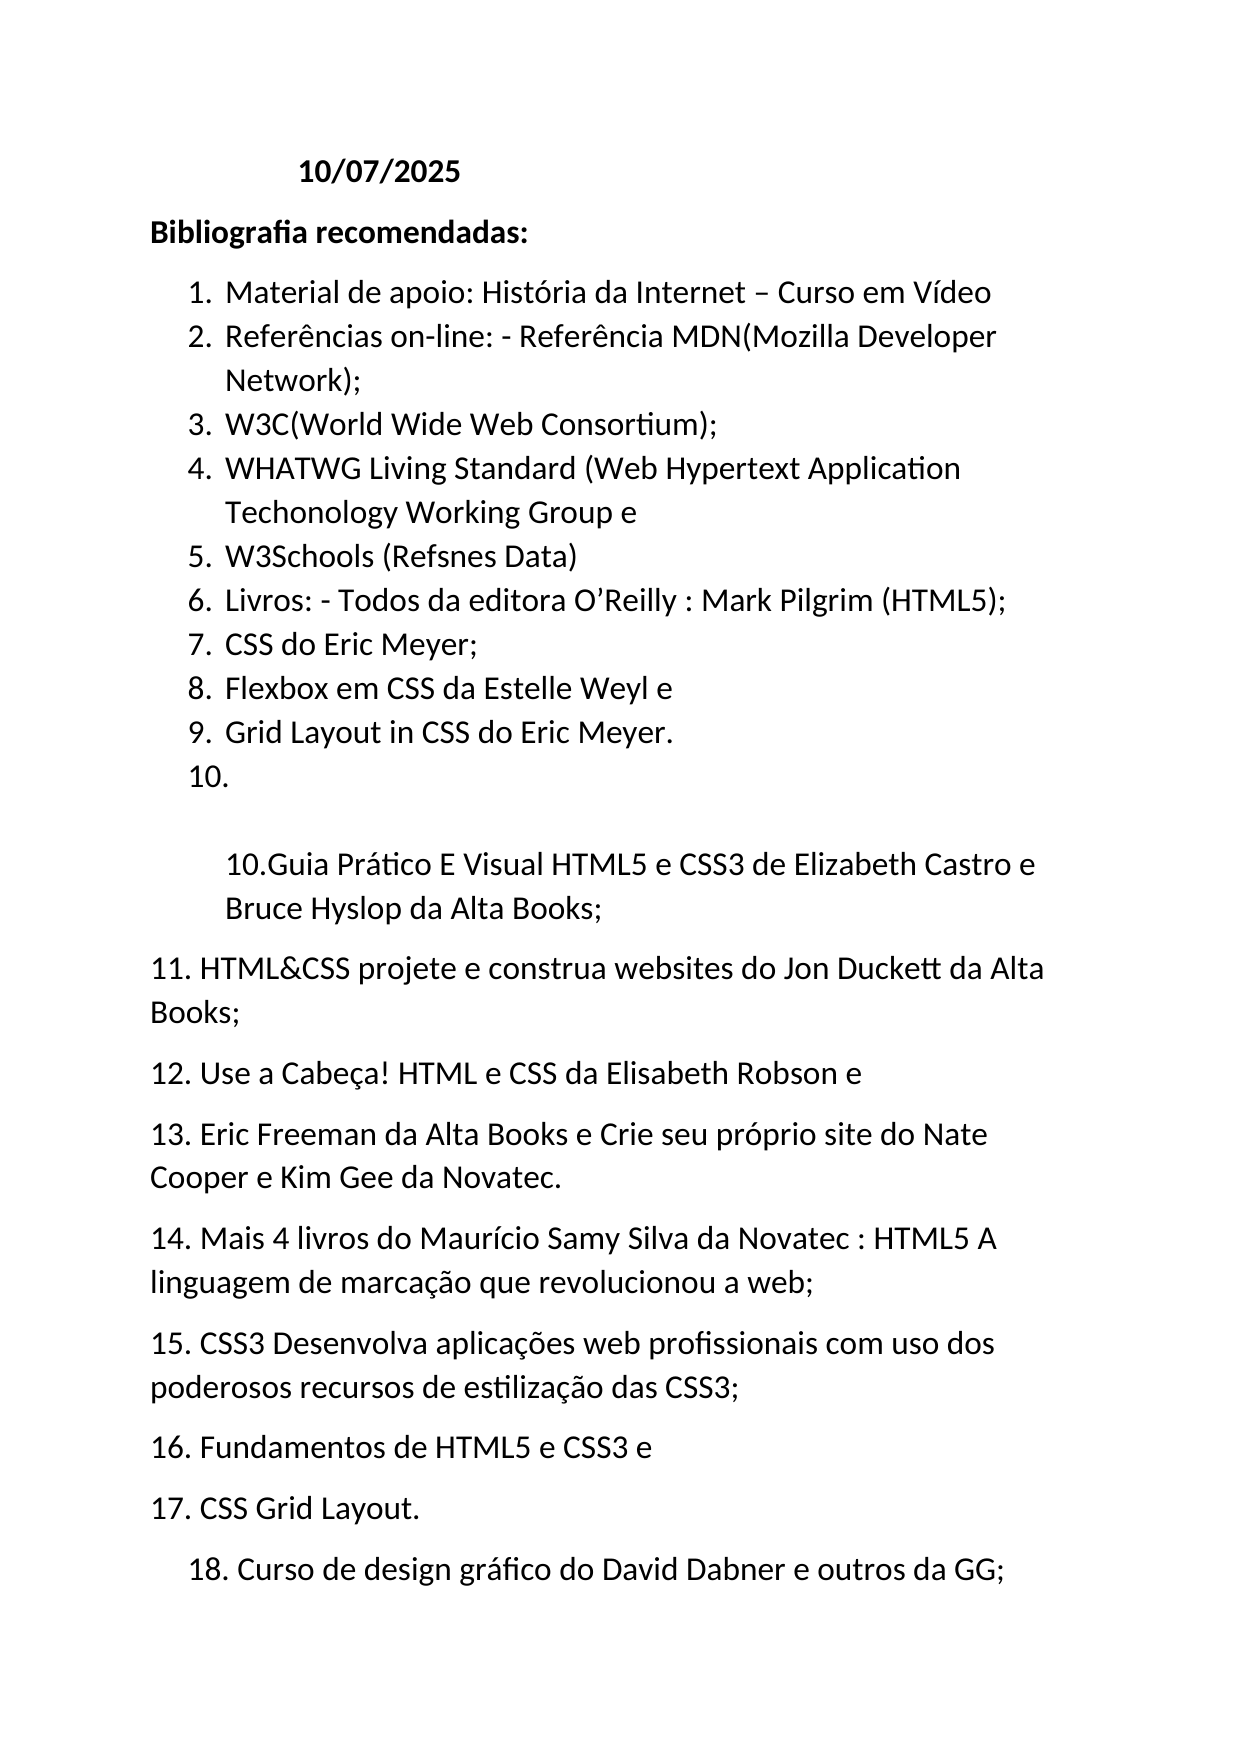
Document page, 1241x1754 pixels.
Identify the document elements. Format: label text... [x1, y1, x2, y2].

text Bibliografia recomendadas: [150, 211, 1090, 251]
list Referências on-line: - Referência MDN(Mozilla Developer Network); [187, 315, 1090, 400]
text 15. CSS3 Desenvolva aplicações web profissionais com uso dos poderosos recursos de estilização das CSS3; [150, 1322, 1090, 1406]
text 16. Fundamentos de HTML5 e CSS3 e [150, 1426, 1090, 1467]
list W3C(World Wide Web Consortium); [187, 403, 1090, 444]
list Grid Layout in CSS do Eric Meyer. [187, 711, 1090, 752]
list W3Schools (Refsnes Data) [187, 535, 1090, 576]
list 10.Guia Prático E Visual HTML5 e CSS3 de Elizabeth Castro e Bruce Hyslop da Alta Books; [225, 843, 1090, 927]
list Material de apoio: História da Internet – Curso em Vídeo [187, 271, 1090, 312]
list WHATWG Living Standard (Web Hypertext Application Techonology Working Group e [187, 447, 1090, 532]
text 13. Eric Freeman da Alta Books e Crie seu próprio site do Nate Cooper e Kim Gee da Novatec. [150, 1112, 1090, 1197]
text 12. Use a Cabeça! HTML e CSS da Elisabeth Robson e [150, 1052, 1090, 1093]
list Flexbox em CSS da Estelle Weyl e [187, 667, 1090, 708]
list CSS do Eric Meyer; [187, 623, 1090, 664]
text 18. Curso de design gráfico do David Dabner e outros da GG; [187, 1547, 1090, 1588]
text 11. HTML&CSS projete e construa websites do Jon Duckett da Alta Books; [150, 947, 1090, 1032]
text 14. Mais 4 livros do Maurício Samy Silva da Novatec : HTML5 A linguagem de marcação que revolucionou a web; [150, 1217, 1090, 1302]
text 17. CSS Grid Layout. [150, 1487, 1090, 1528]
text 10/07/2025 [150, 150, 1090, 191]
list Livros: - Todos da editora O’Reilly : Mark Pilgrim (HTML5); [187, 579, 1090, 620]
